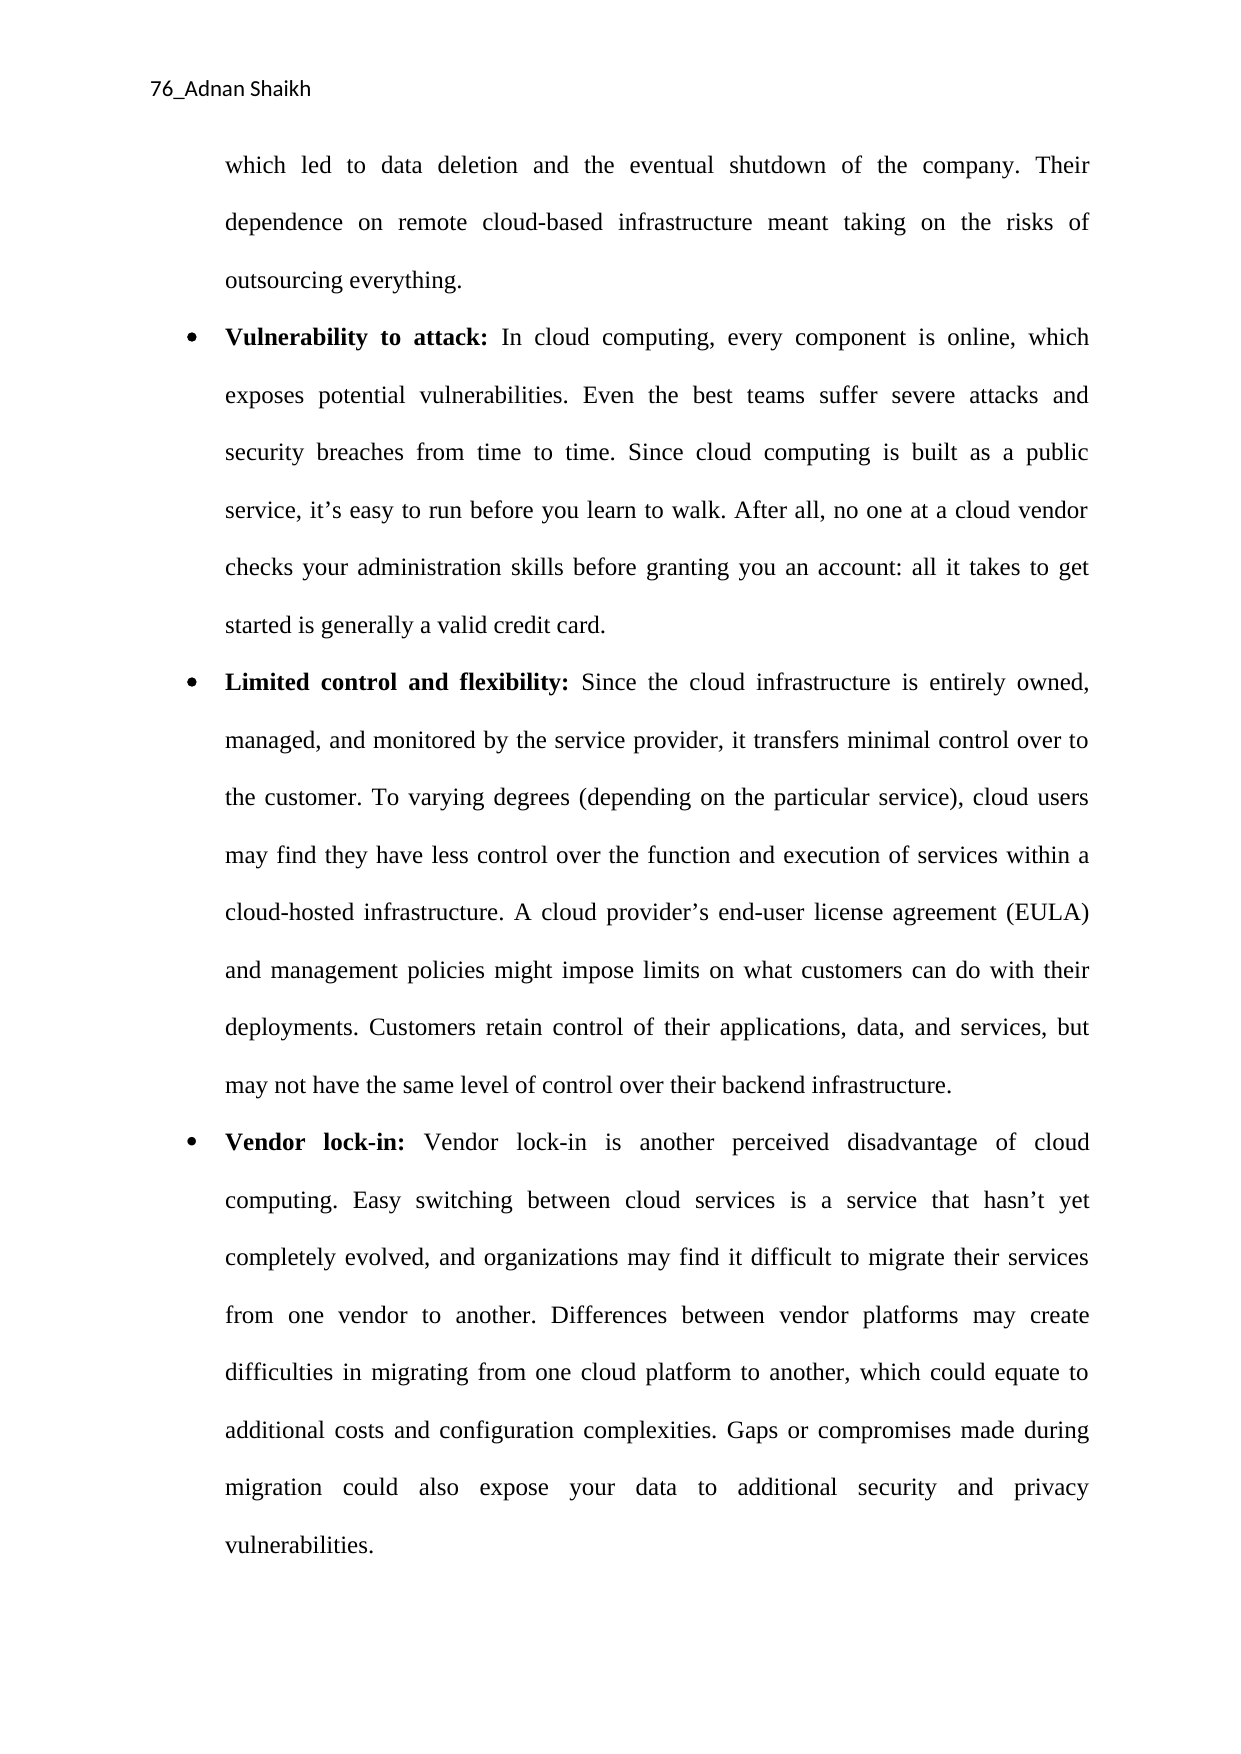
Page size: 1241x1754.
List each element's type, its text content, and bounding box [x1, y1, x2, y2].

list Vendor lock-in: Vendor lock-in is another perceived disadvantage of cloud computing. Easy switching between cloud services is a service that hasn’t yet completely evolved, and organizations may find it difficult to migrate their services from one vendor to another. Differences between vendor platforms may create difficulties in migrating from one cloud platform to another, which could equate to additional costs and configuration complexities. Gaps or compromises made during migration could also expose your data to additional security and privacy vulnerabilities. [187, 1127, 1090, 1559]
list Limited control and flexibility: Since the cloud infrastructure is entirely owned, managed, and monitored by the service provider, it transfers minimal control over to the customer. To varying degrees (depending on the particular service), cloud users may find they have less control over the function and execution of services within a cloud-hosted infrastructure. A cloud provider’s end-user license agreement (EULA) and management policies might impose limits on what customers can do with their deployments. Customers retain control of their applications, data, and services, but may not have the same level of control over their backend infrastructure. [187, 667, 1090, 1099]
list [187, 150, 1090, 294]
list Vulnerability to attack: In cloud computing, every component is online, which exposes potential vulnerabilities. Even the best teams suffer severe attacks and security breaches from time to time. Since cloud computing is built as a public service, it’s easy to run before you learn to walk. After all, no one at a cloud vendor checks your administration skills before granting you an account: all it takes to get started is generally a valid credit card. [187, 322, 1090, 639]
